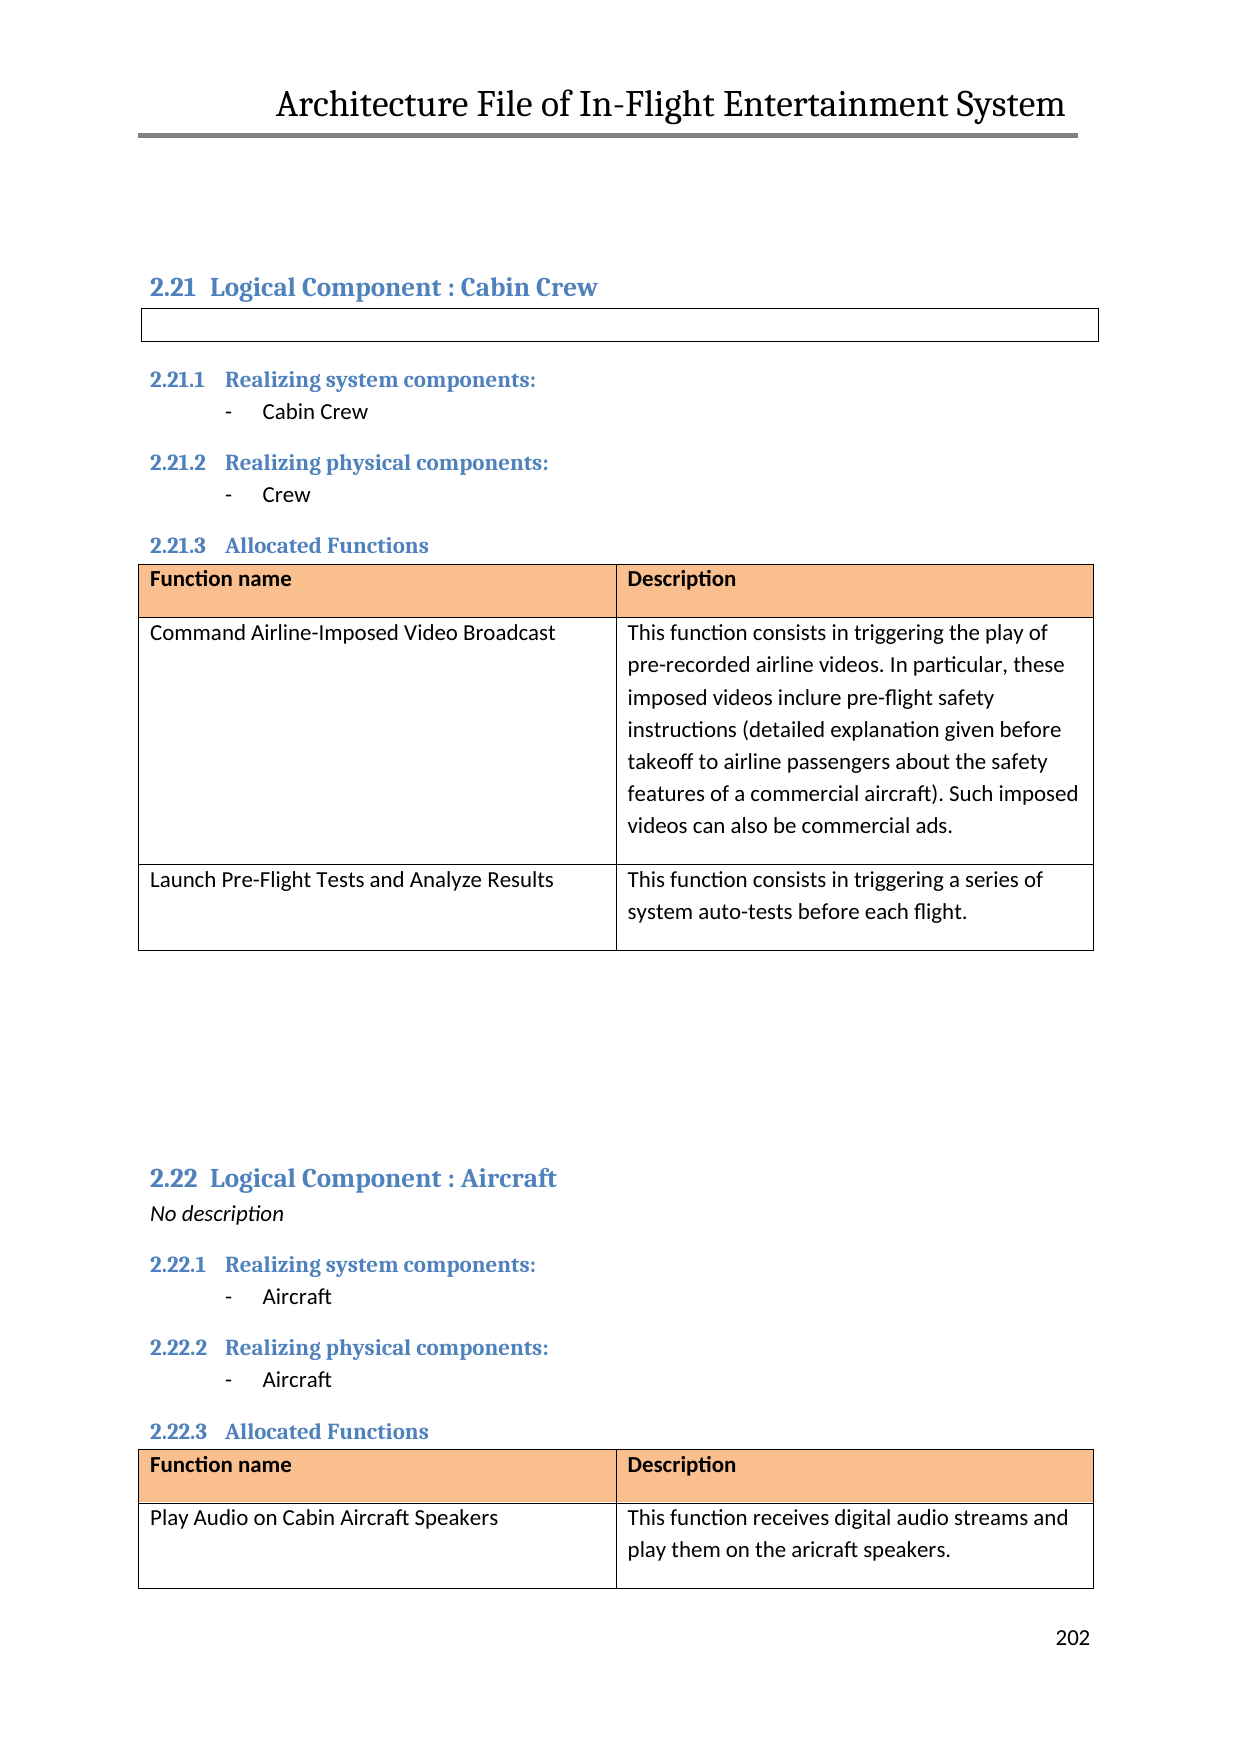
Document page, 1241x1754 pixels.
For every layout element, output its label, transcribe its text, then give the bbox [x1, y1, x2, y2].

subtitle Logical Component : Aircraft [150, 1163, 1090, 1194]
table_header Description [617, 1450, 1093, 1502]
table_header This function consists in triggering a series of system auto-tests before each flight. [617, 865, 1093, 950]
list Crew [225, 480, 1090, 508]
table_header Command Airline-Imposed Video Broadcast [139, 618, 616, 864]
subtitle Allocated Functions [150, 533, 1090, 560]
subtitle Logical Component : Cabin Crew [150, 272, 1090, 303]
subtitle Allocated Functions [150, 1418, 1090, 1445]
subtitle Realizing physical components: [150, 1335, 1090, 1362]
table_header Function name [139, 1450, 616, 1502]
subtitle Realizing physical components: [150, 450, 1090, 476]
table_header This function receives digital audio streams and play them on the aricraft speakers. [617, 1504, 1093, 1588]
table_header Play Audio on Cabin Aircraft Speakers [139, 1504, 616, 1588]
list Aircraft [225, 1282, 1090, 1310]
table_header Launch Pre-Flight Tests and Analyze Results [139, 865, 616, 950]
table_header Function name [139, 565, 616, 617]
subtitle Realizing system components: [150, 367, 1090, 393]
list Aircraft [225, 1365, 1090, 1393]
table_header Description [617, 565, 1093, 617]
text No description [150, 1199, 1090, 1227]
subtitle Realizing system components: [150, 1252, 1090, 1278]
list Cabin Crew [225, 397, 1090, 425]
table_header This function consists in triggering the play of pre-recorded airline videos. In particular, these imposed videos inclure pre-flight safety instructions (detailed explanation given before takeoff to airline passengers about the safety features of a commercial aircraft). Such imposed videos can also be commercial ads. [617, 618, 1093, 864]
